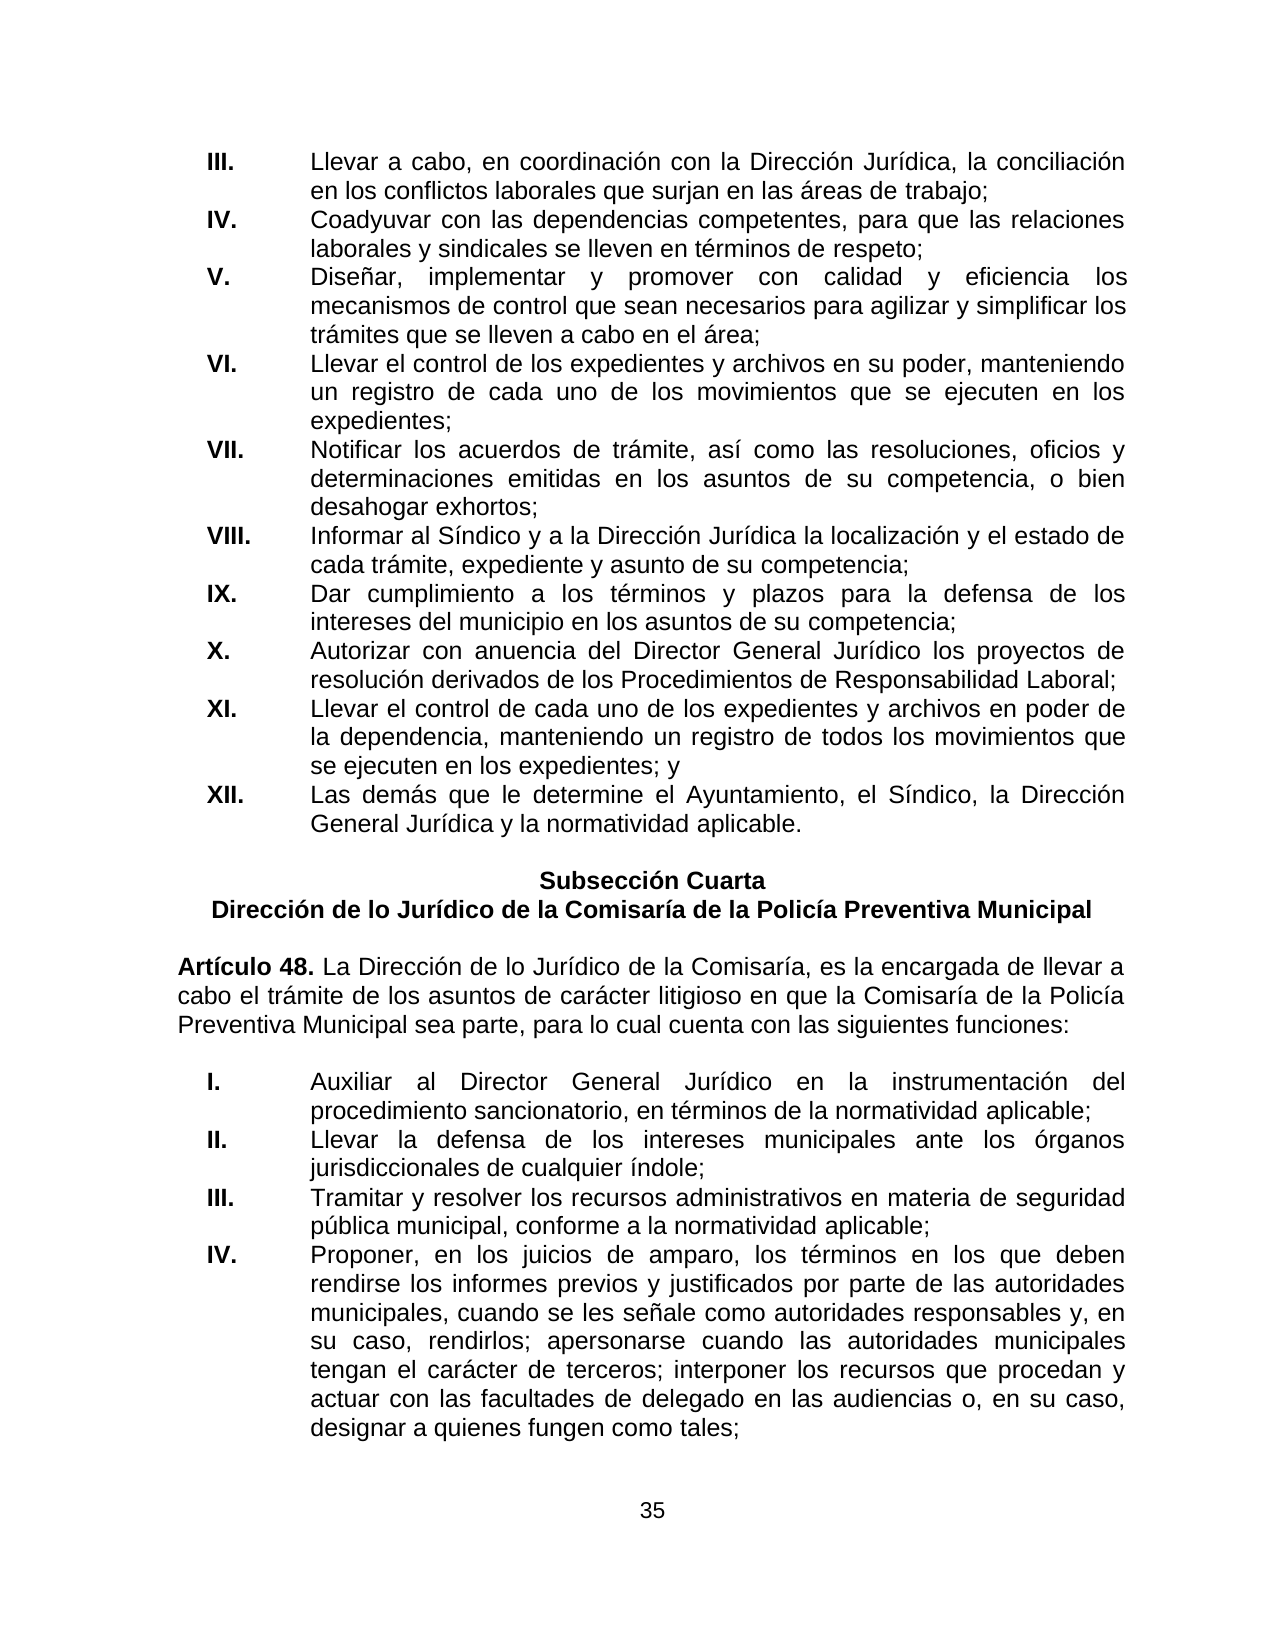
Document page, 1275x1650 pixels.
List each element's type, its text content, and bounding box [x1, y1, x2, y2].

list Llevar la defensa de los intereses municipales ante los órganos jurisdiccionales de cualquier índole; [207, 1125, 1127, 1182]
list Informar al Síndico y a la Dirección Jurídica la localización y el estado de cada trámite, expediente y asunto de su competencia; [207, 521, 1127, 578]
list Llevar a cabo, en coordinación con la Dirección Jurídica, la conciliación en los conflictos laborales que surjan en las áreas de trabajo; [207, 147, 1128, 205]
list Notificar los acuerdos de trámite, así como las resoluciones, oficios y determinaciones emitidas en los asuntos de su competencia, o bien desahogar exhortos; [207, 435, 1127, 521]
list Autorizar con anuencia del Director General Jurídico los proyectos de resolución derivados de los Procedimientos de Responsabilidad Laboral; [207, 636, 1127, 693]
list Las demás que le determine el Ayuntamiento, el Síndico, la Dirección General Jurídica y la normatividad aplicable. [207, 780, 1127, 837]
list Llevar el control de cada uno de los expedientes y archivos en poder de la dependencia, manteniendo un registro de todos los movimientos que se ejecuten en los expedientes; y [207, 693, 1127, 780]
subtitle Subsección Cuarta [175, 866, 1129, 895]
text Dirección de lo Jurídico de la Comisaría de la Policía Preventiva Municipal [177, 895, 1116, 923]
list Auxiliar al Director General Jurídico en la instrumentación del procedimiento sancionatorio, en términos de la normatividad aplicable; [207, 1067, 1127, 1125]
list Tramitar y resolver los recursos administrativos en materia de seguridad pública municipal, conforme a la normatividad aplicable; [207, 1182, 1127, 1240]
list Diseñar, implementar y promover con calidad y eficiencia los mecanismos de control que sean necesarios para agilizar y simplificar los trámites que se lleven a cabo en el área; [207, 262, 1128, 348]
list Proponer, en los juicios de amparo, los términos en los que deben rendirse los informes previos y justificados por parte de las autoridades municipales, cuando se les señale como autoridades responsables y, en su caso, rendirlos; apersonarse cuando las autoridades municipales tengan el carácter de terceros; interponer los recursos que procedan y actuar con las facultades de delegado en las audiencias o, en su caso, designar a quienes fungen como tales; [207, 1240, 1127, 1441]
text Artículo 48. La Dirección de lo Jurídico de la Comisaría, es la encargada de llevar a cabo el trámite de los asuntos de carácter litigioso en que la Comisaría de la Policía Preventiva Municipal sea parte, para lo cual cuenta con las siguientes funciones: [177, 952, 1126, 1038]
list Llevar el control de los expedientes y archivos en su poder, manteniendo un registro de cada uno de los movimientos que se ejecuten en los expedientes; [207, 348, 1127, 435]
list Dar cumplimiento a los términos y plazos para la defensa de los intereses del municipio en los asuntos de su competencia; [207, 578, 1127, 636]
list Coadyuvar con las dependencias competentes, para que las relaciones laborales y sindicales se lleven en términos de respeto; [207, 205, 1126, 262]
